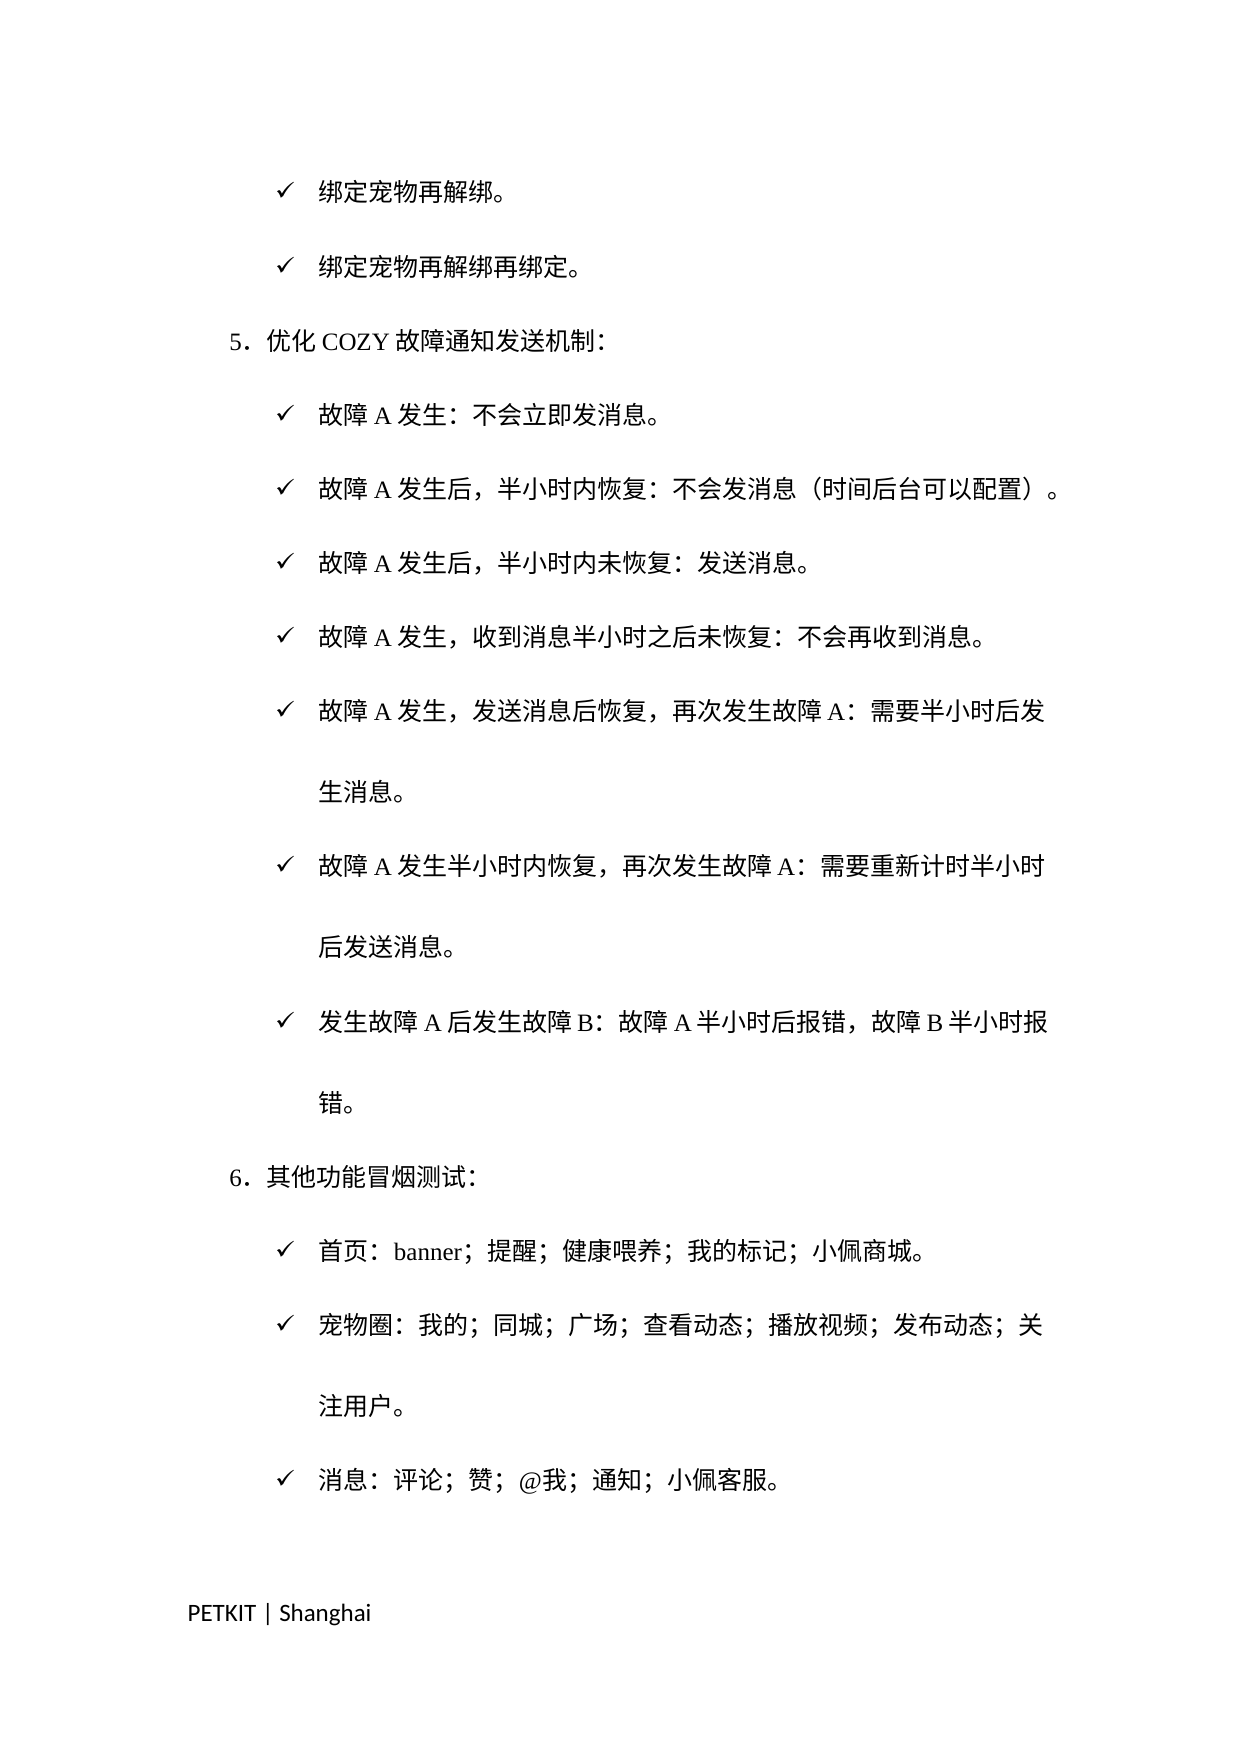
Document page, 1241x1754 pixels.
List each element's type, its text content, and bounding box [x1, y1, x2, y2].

list 消息：评论；赞；@我；通知；小佩客服。 [275, 1446, 1053, 1511]
list 宠物圈：我的；同城；广场；查看动态；播放视频；发布动态；关注用户。 [275, 1291, 1053, 1437]
list 故障A发生，收到消息半小时之后未恢复：不会再收到消息。 [275, 603, 1053, 668]
list 绑定宠物再解绑再绑定。 [275, 233, 1053, 298]
list 故障A发生，发送消息后恢复，再次发生故障A：需要半小时后发生消息。 [275, 677, 1053, 823]
list 故障A发生：不会立即发消息。 [275, 381, 1053, 446]
list 绑定宠物再解绑。 [275, 158, 1053, 223]
list 优化COZY故障通知发送机制： [187, 307, 1053, 372]
list 故障A发生后，半小时内恢复：不会发消息（时间后台可以配置）。 [275, 455, 1053, 520]
list 故障A发生后，半小时内未恢复：发送消息。 [275, 529, 1053, 594]
list 其他功能冒烟测试： [187, 1143, 1053, 1208]
list 发生故障A后发生故障B：故障A半小时后报错，故障B半小时报错。 [275, 988, 1053, 1134]
list 故障A发生半小时内恢复，再次发生故障A：需要重新计时半小时后发送消息。 [275, 832, 1053, 978]
list 首页：banner；提醒；健康喂养；我的标记；小佩商城。 [275, 1217, 1053, 1282]
